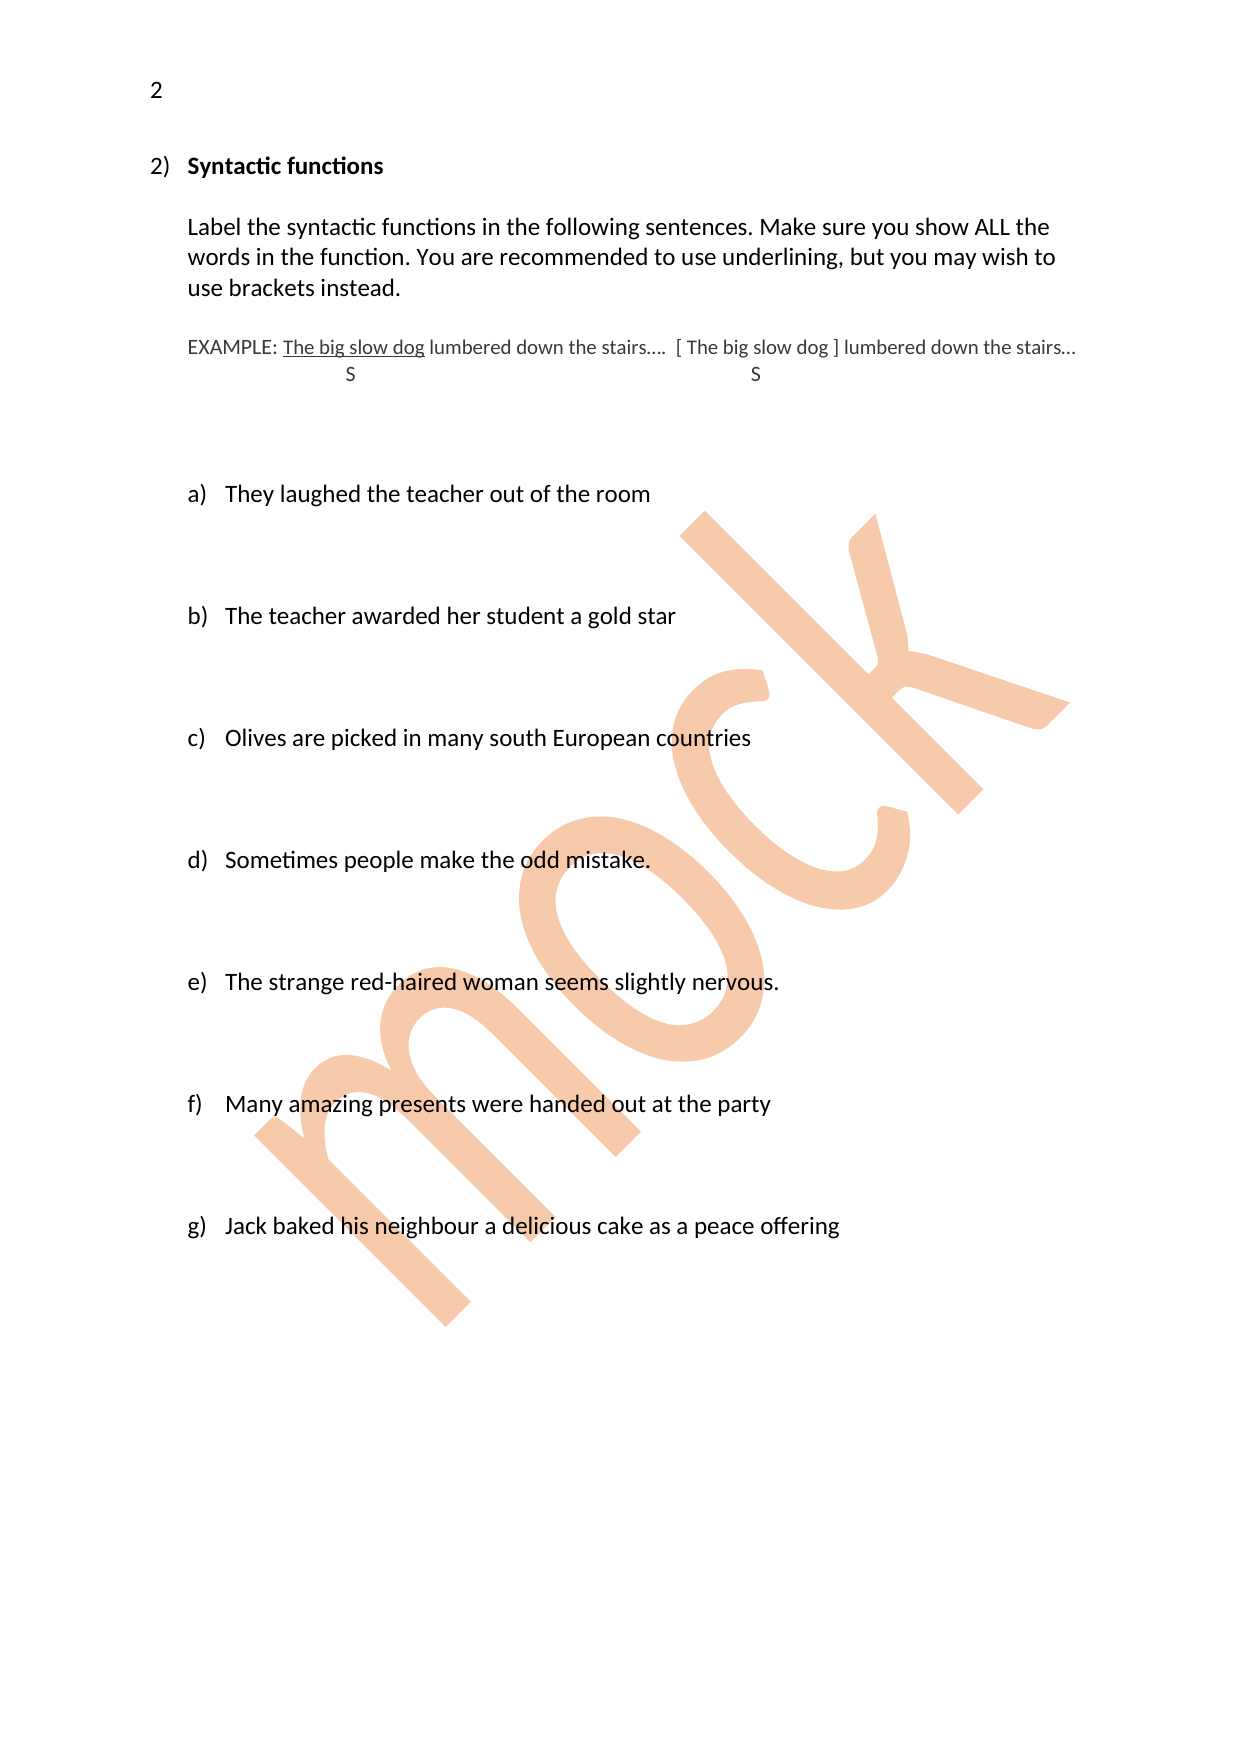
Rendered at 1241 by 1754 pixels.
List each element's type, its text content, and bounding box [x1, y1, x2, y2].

list Sometimes people make the odd mistake. [187, 844, 1090, 875]
text EXAMPLE: The big slow dog lumbered down the stairs…. [ The big slow dog ] lumbered down the stairs… [187, 333, 1090, 360]
text S S [187, 360, 1090, 386]
list Label the syntactic functions in the following sentences. Make sure you show ALL the words in the function. You are recommended to use underlining, but you may wish to use brackets instead. [187, 211, 1090, 303]
list Many amazing presents were handed out at the party [187, 1088, 1090, 1119]
list The teacher awarded her student a gold star [187, 600, 1090, 631]
list The strange red-haired woman seems slightly nervous. [187, 966, 1090, 997]
list They laughed the teacher out of the room [187, 478, 1090, 508]
list Jack baked his neighbour a delicious cake as a peace offering [187, 1211, 1090, 1241]
list Syntactic functions [150, 150, 1090, 181]
list Olives are picked in many south European countries [187, 722, 1090, 753]
